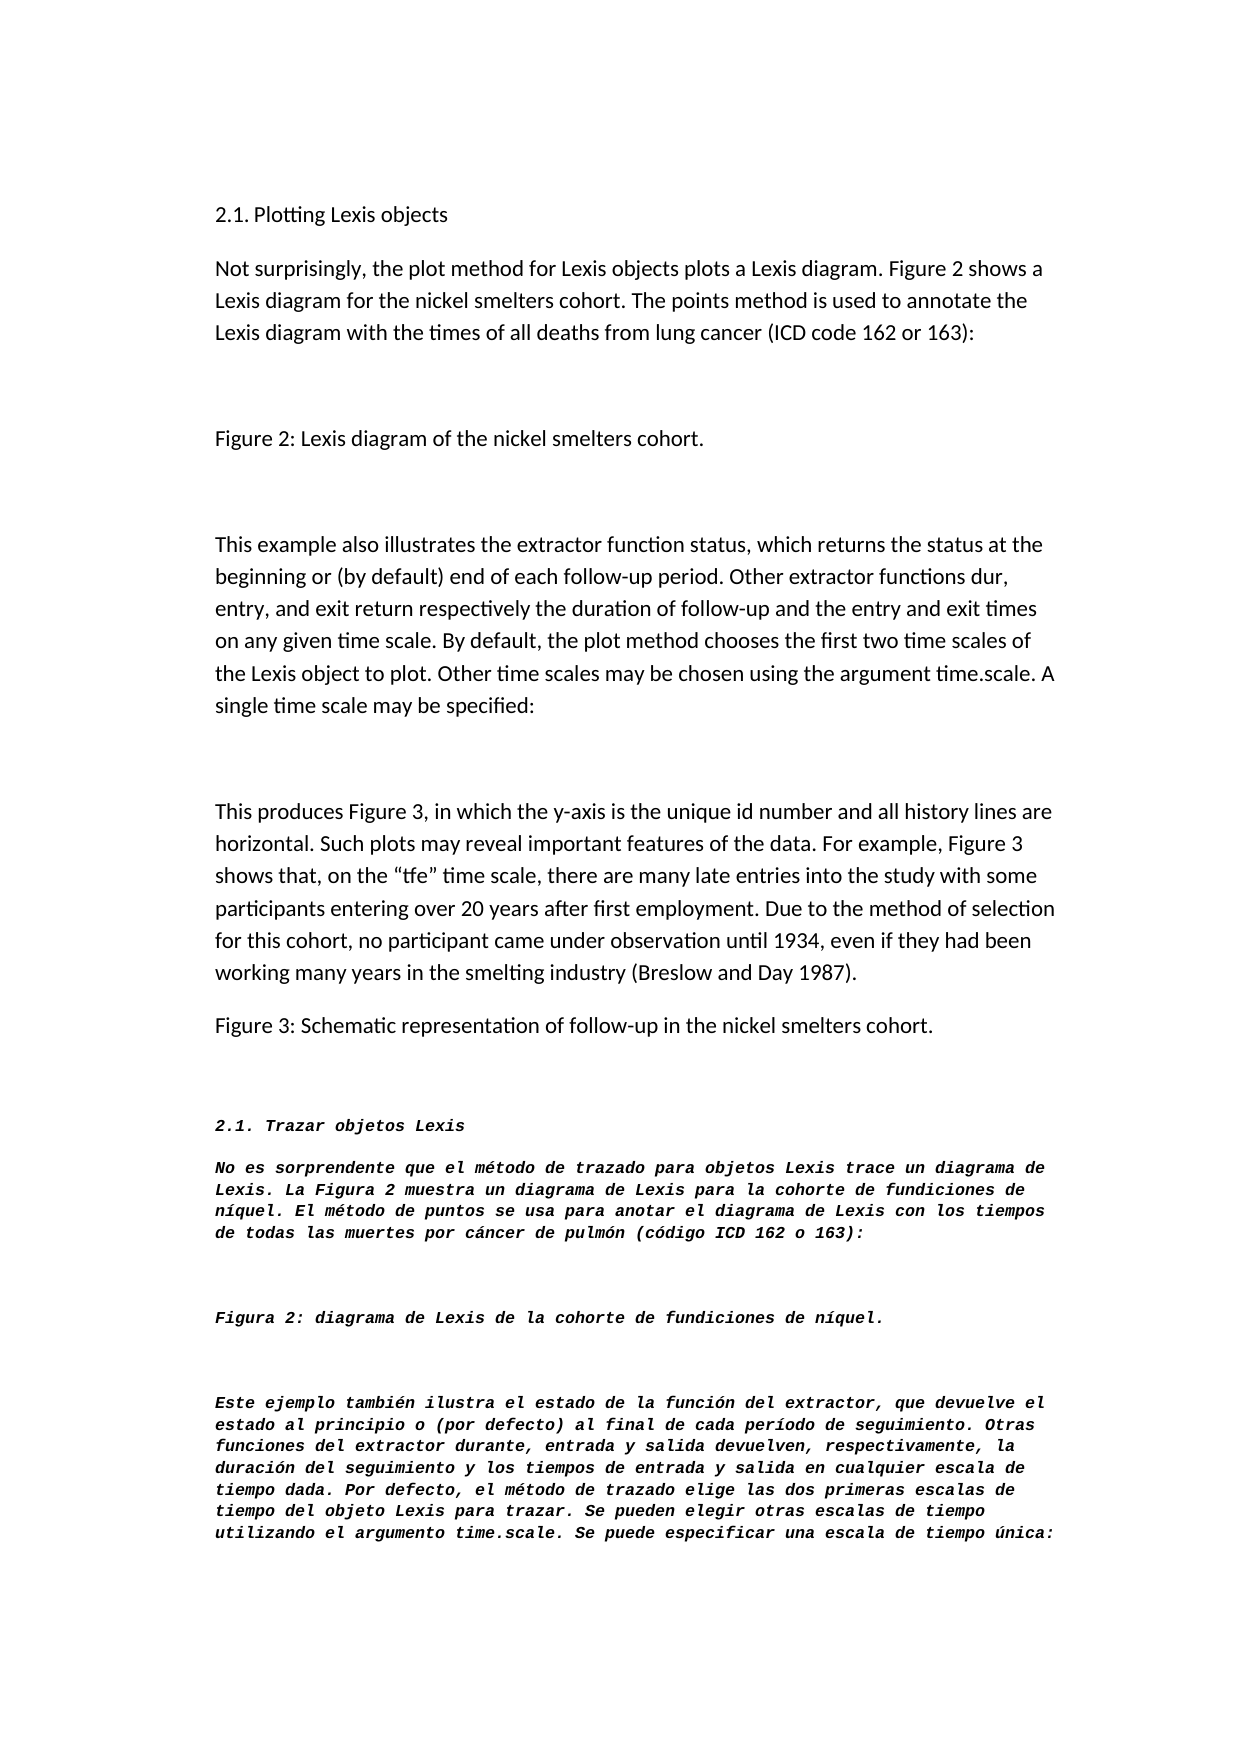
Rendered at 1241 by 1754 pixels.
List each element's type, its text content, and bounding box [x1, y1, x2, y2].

text No es sorprendente que el método de trazado para objetos Lexis trace un diagrama de Lexis. La Figura 2 muestra un diagrama de Lexis para la cohorte de fundiciones de níquel. El método de puntos se usa para anotar el diagrama de Lexis con los tiempos de todas las muertes por cáncer de pulmón (código ICD 162 o 163): [215, 1159, 1063, 1243]
text Figura 2: diagrama de Lexis de la cohorte de fundiciones de níquel. [215, 1309, 1063, 1328]
text This example also illustrates the extractor function status, which returns the status at the beginning or (by default) end of each follow-up period. Other extractor functions dur, entry, and exit return respectively the duration of follow-up and the entry and exit times on any given time scale. By default, the plot method chooses the first two time scales of the Lexis object to plot. Other time scales may be chosen using the argument time.scale. A single time scale may be specified: [215, 530, 1063, 719]
text 2.1. Trazar objetos Lexis [215, 1117, 1063, 1136]
text Este ejemplo también ilustra el estado de la función del extractor, que devuelve el estado al principio o (por defecto) al final de cada período de seguimiento. Otras funciones del extractor durante, entrada y salida devuelven, respectivamente, la duración del seguimiento y los tiempos de entrada y salida en cualquier escala de tiempo dada. Por defecto, el método de trazado elige las dos primeras escalas de tiempo del objeto Lexis para trazar. Se pueden elegir otras escalas de tiempo utilizando el argumento time.scale. Se puede especificar una escala de tiempo única: [215, 1394, 1063, 1543]
text Figure 2: Lexis diagram of the nickel smelters cohort. [215, 424, 1063, 452]
text This produces Figure 3, in which the y-axis is the unique id number and all history lines are horizontal. Such plots may reveal important features of the data. For example, Figure 3 shows that, on the “tfe” time scale, there are many late entries into the study with some participants entering over 20 years after first employment. Due to the method of selection for this cohort, no participant came under observation until 1934, even if they had been working many years in the smelting industry (Breslow and Day 1987). [215, 797, 1063, 986]
list Plotting Lexis objects [215, 201, 1063, 229]
text Figure 3: Schematic representation of follow-up in the nickel smelters cohort. [215, 1011, 1063, 1039]
text Not surprisingly, the plot method for Lexis objects plots a Lexis diagram. Figure 2 shows a Lexis diagram for the nickel smelters cohort. The points method is used to annotate the Lexis diagram with the times of all deaths from lung cancer (ICD code 162 or 163): [215, 254, 1063, 346]
